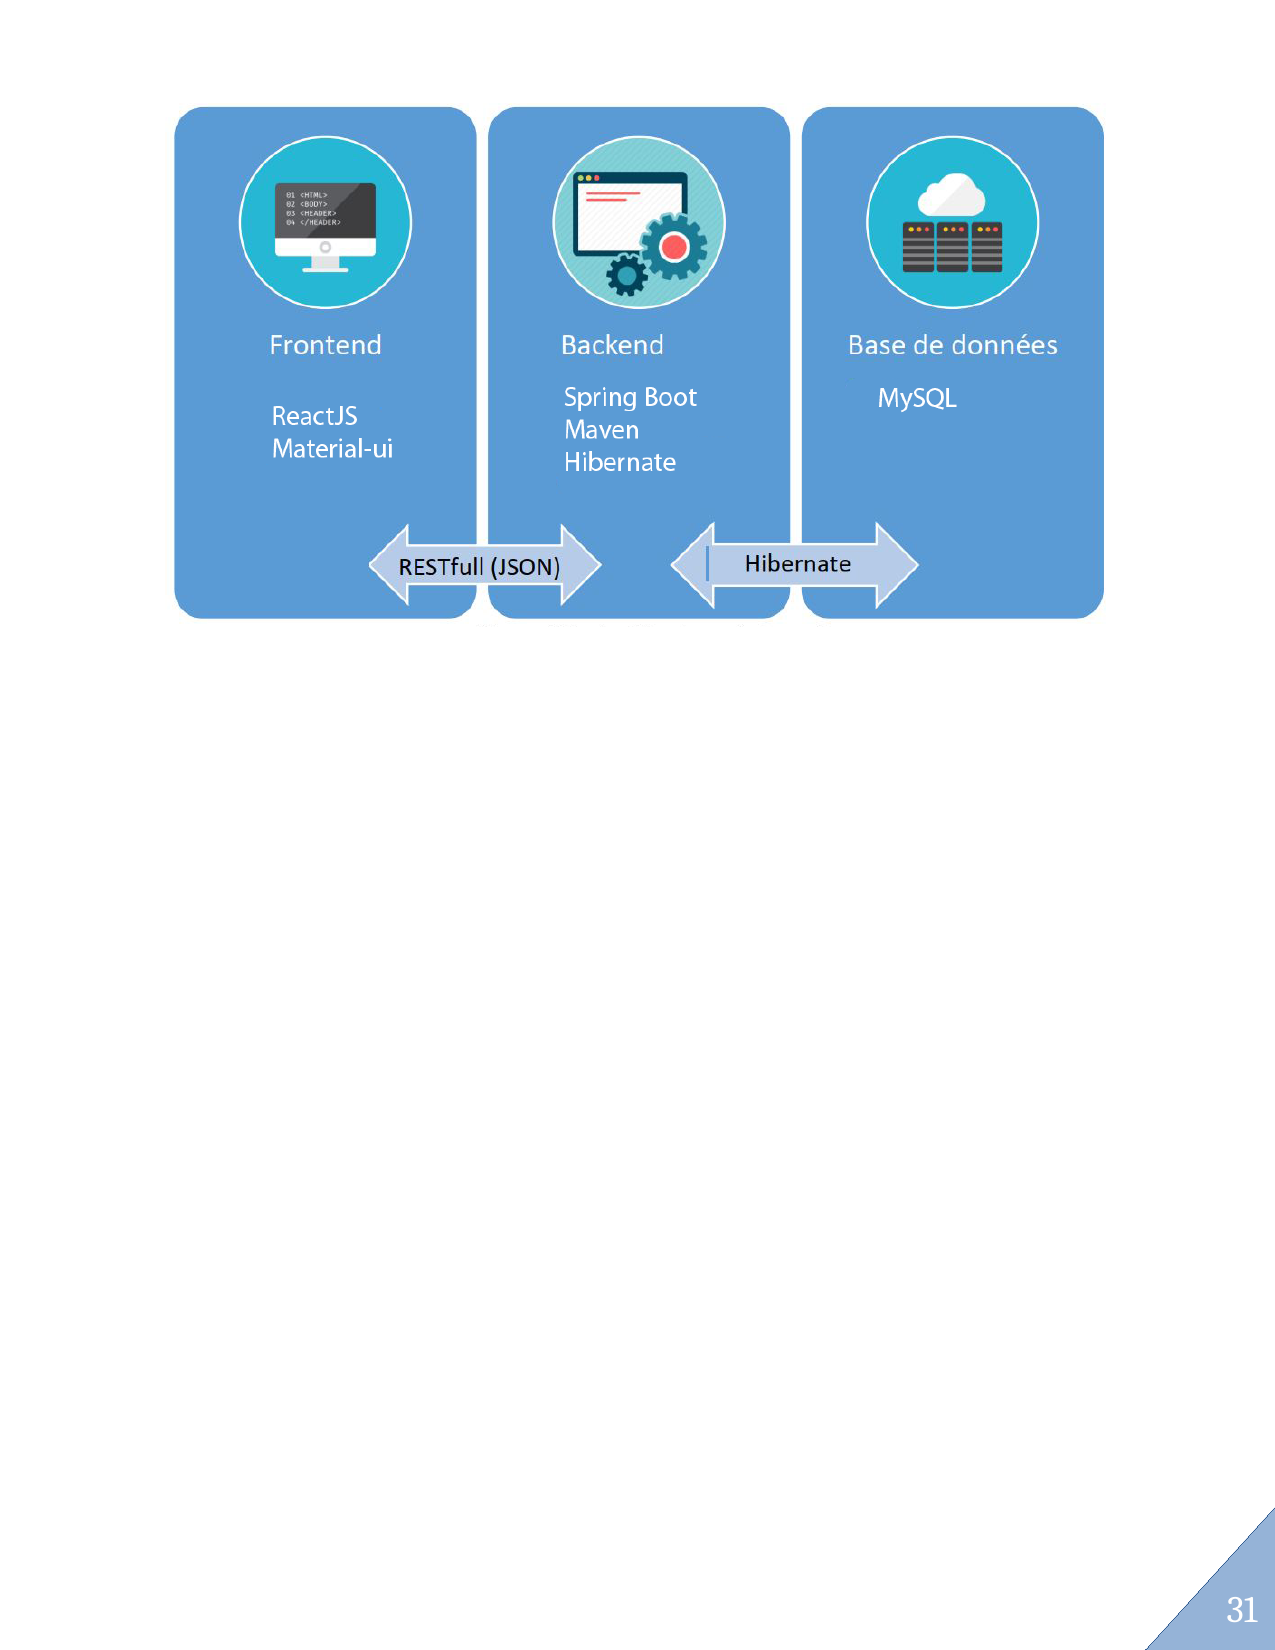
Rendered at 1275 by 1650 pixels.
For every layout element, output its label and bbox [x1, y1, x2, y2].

picture [150, 88, 1125, 627]
